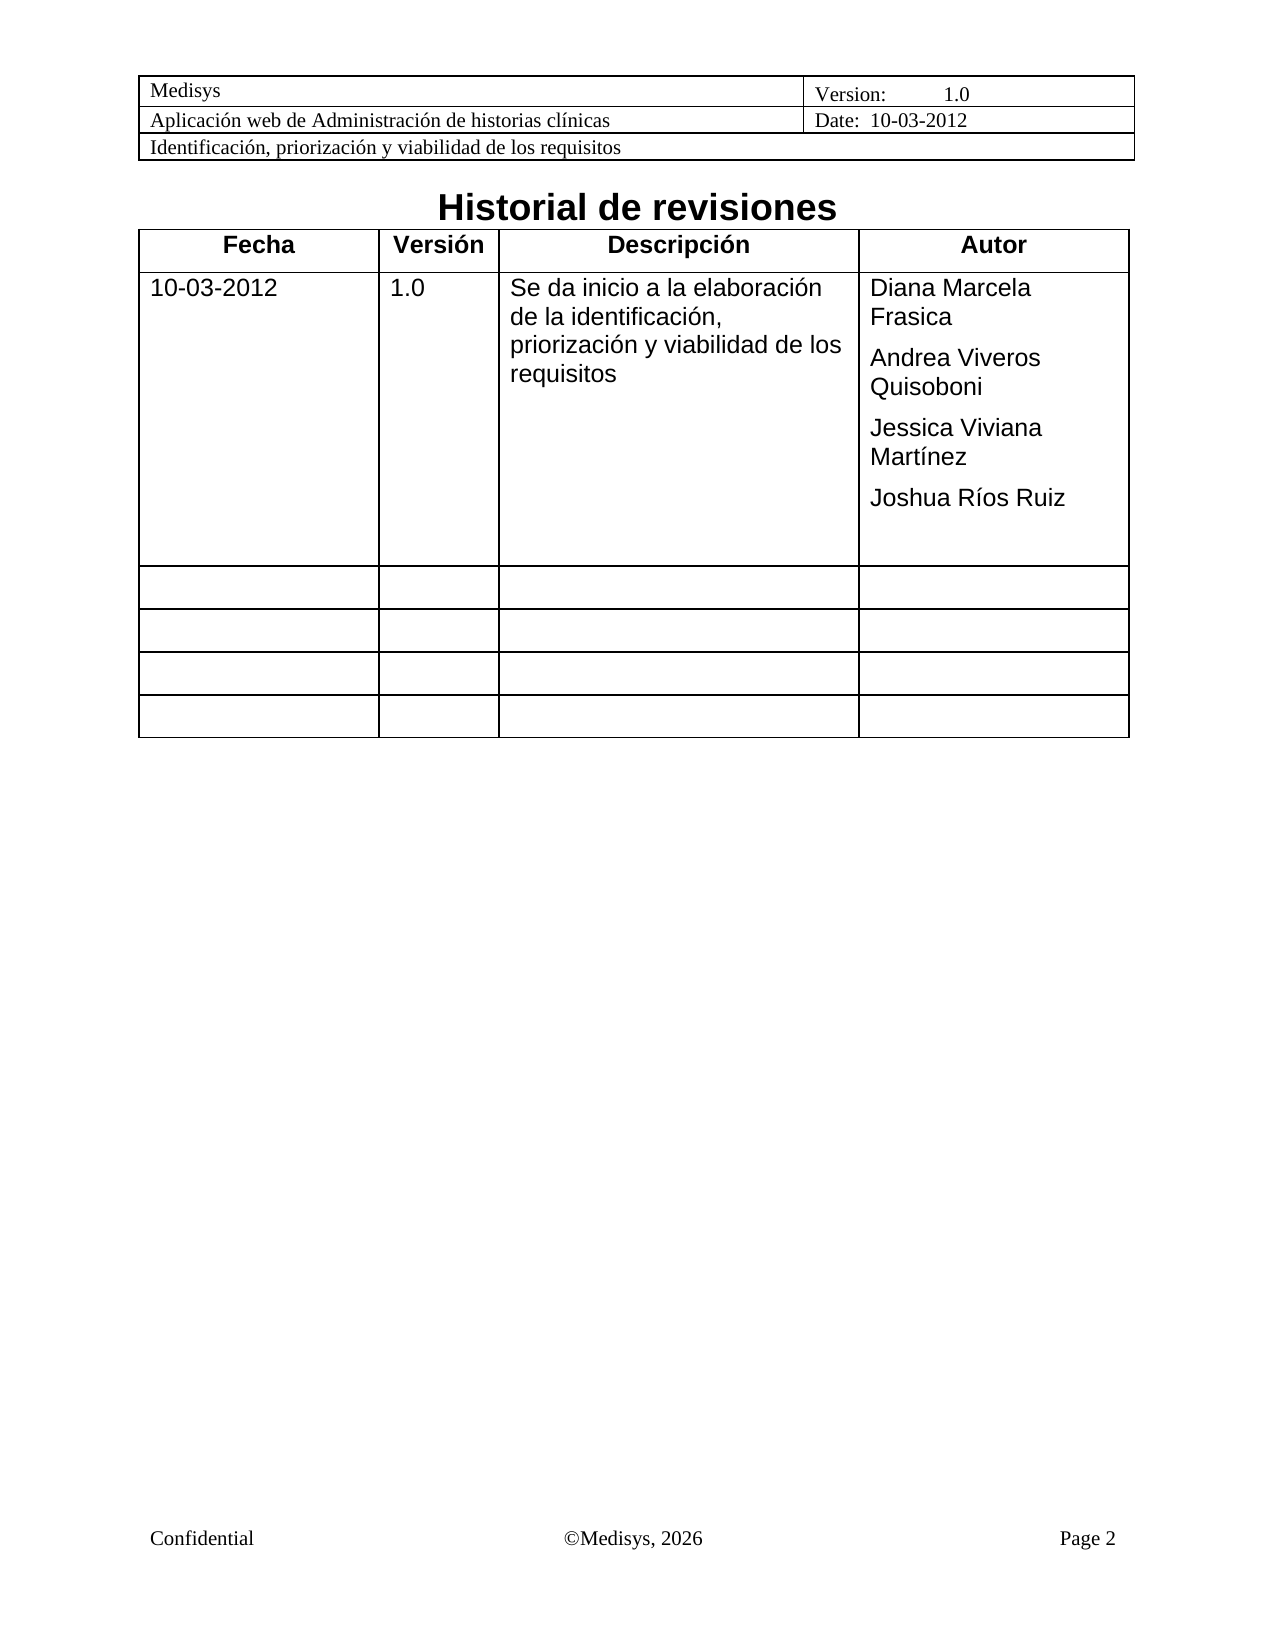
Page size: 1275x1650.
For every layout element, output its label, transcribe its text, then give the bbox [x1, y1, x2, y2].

table_header Versión [380, 230, 498, 271]
table_cell [380, 696, 498, 737]
table_cell 1.0 [380, 273, 498, 565]
table_cell 10-03-2012 [140, 273, 378, 565]
table_cell [140, 610, 378, 651]
title Historial de revisiones [150, 185, 1125, 228]
table_cell [860, 696, 1128, 737]
table_cell [500, 653, 858, 694]
table_cell Se da inicio a la elaboración de la identificación, priorización y viabilidad de los requisitos [500, 273, 858, 565]
table_cell [140, 696, 378, 737]
table_cell [860, 610, 1128, 651]
table_cell [500, 567, 858, 608]
table_cell [860, 653, 1128, 694]
table_cell [380, 567, 498, 608]
table_header Autor [860, 230, 1128, 271]
table_header Fecha [140, 230, 378, 271]
table_cell [500, 696, 858, 737]
table_cell [140, 653, 378, 694]
table_cell [860, 567, 1128, 608]
table_cell [380, 653, 498, 694]
table_cell [380, 610, 498, 651]
table_cell [500, 610, 858, 651]
table_cell [140, 567, 378, 608]
table_header Descripción [500, 230, 858, 271]
table_cell Diana Marcela Frasica Andrea Viveros Quisoboni Jessica Viviana Martínez Joshua Ríos Ruiz [860, 273, 1128, 565]
